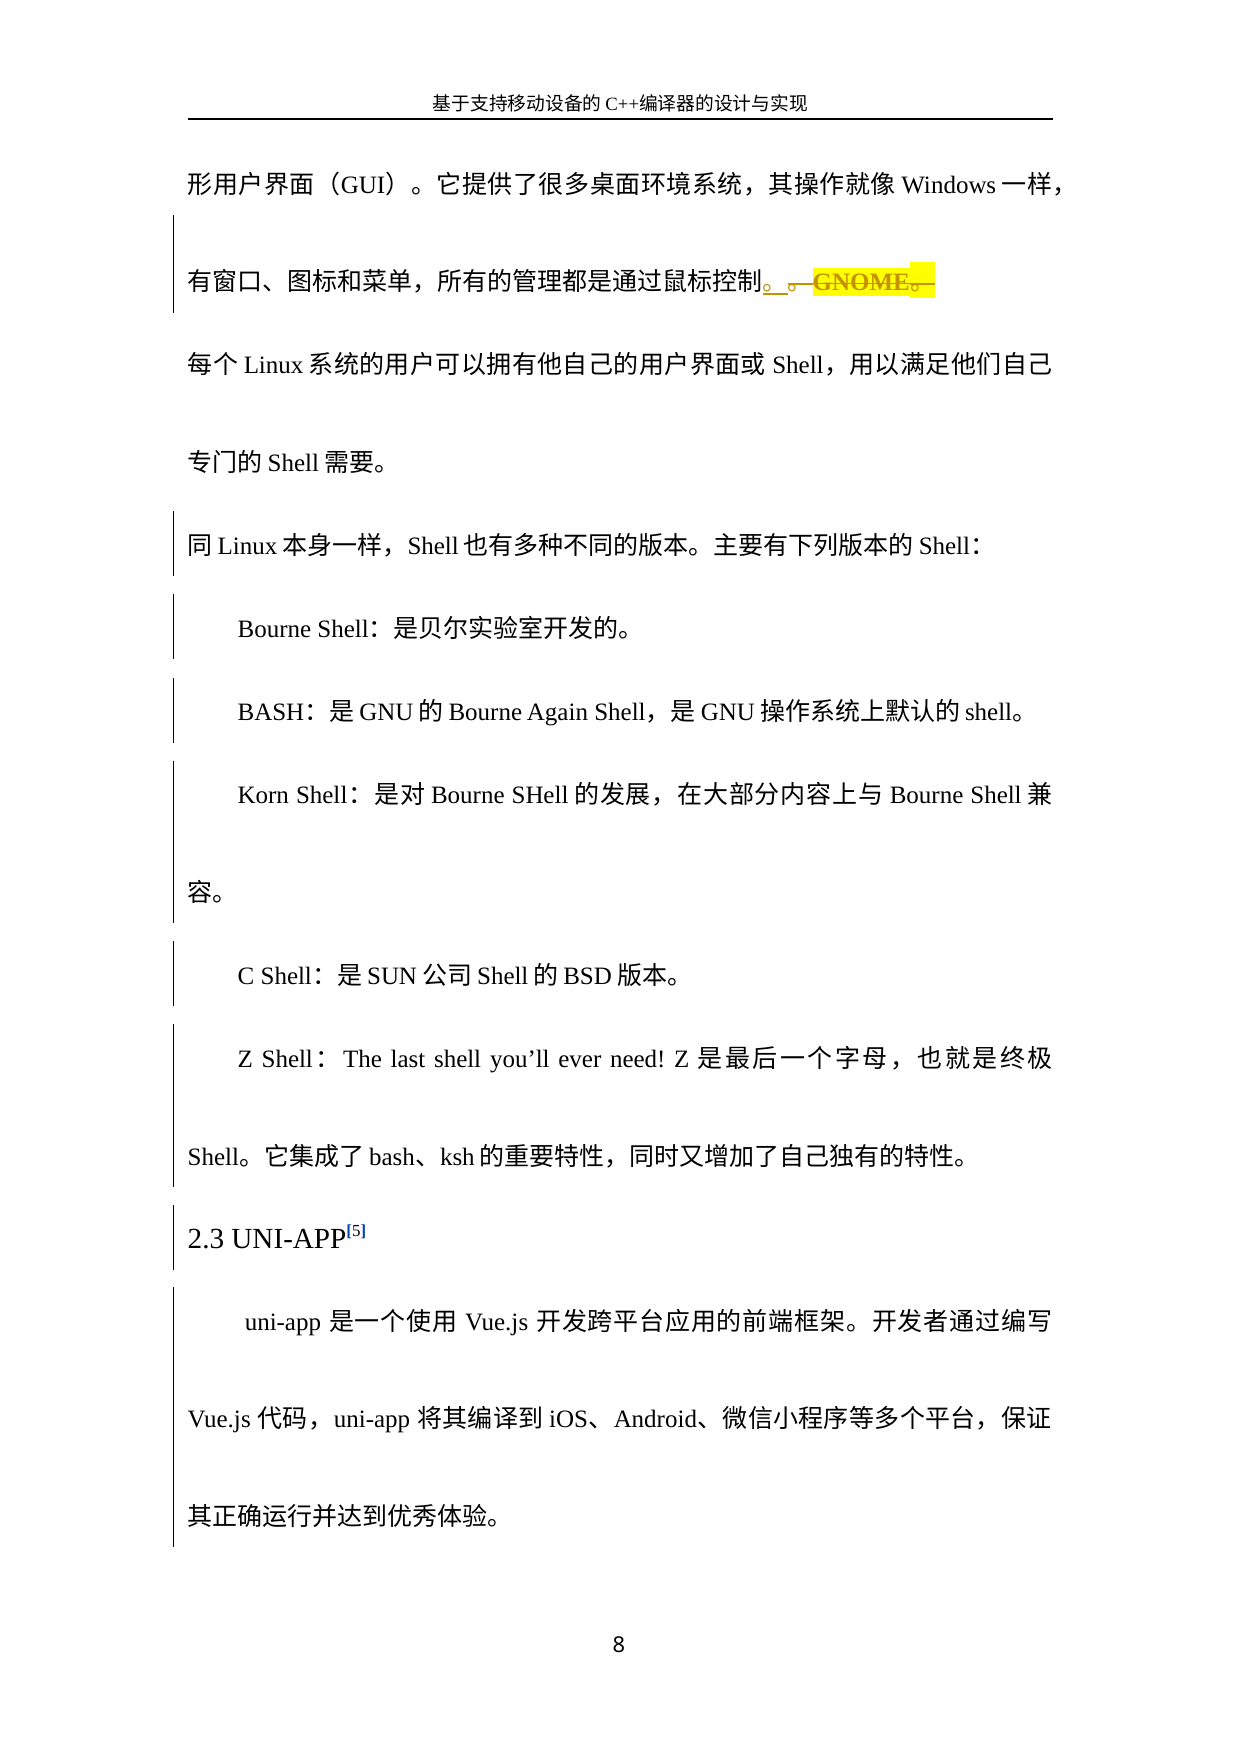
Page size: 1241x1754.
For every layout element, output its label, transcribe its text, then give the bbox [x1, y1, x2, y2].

text Bourne Shell：是贝尔实验室开发的。 [187, 594, 1053, 659]
text 同Linux本身一样，Shell也有多种不同的版本。主要有下列版本的Shell： [187, 511, 1053, 576]
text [187, 150, 1053, 312]
text Korn Shell：是对Bourne SHell的发展，在大部分内容上与Bourne Shell兼容。 [187, 761, 1053, 923]
text uni-app 是一个使用 Vue.js 开发跨平台应用的前端框架。开发者通过编写 Vue.js 代码，uni-app 将其编译到iOS、Android、微信小程序等多个平台，保证其正确运行并达到优秀体验。 [187, 1287, 1053, 1547]
text 每个Linux系统的用户可以拥有他自己的用户界面或Shell，用以满足他们自己专门的Shell需要。 [187, 331, 1053, 493]
text 2.3 UNI-APP[5] [187, 1205, 1053, 1270]
text Z Shell：The last shell you’ll ever need! Z是最后一个字母，也就是终极Shell。它集成了bash、ksh的重要特性，同时又增加了自己独有的特性。 [187, 1024, 1053, 1187]
text BASH：是GNU的Bourne Again Shell，是GNU操作系统上默认的shell。 [187, 677, 1053, 742]
text C Shell：是SUN公司Shell的BSD版本。 [187, 941, 1053, 1006]
